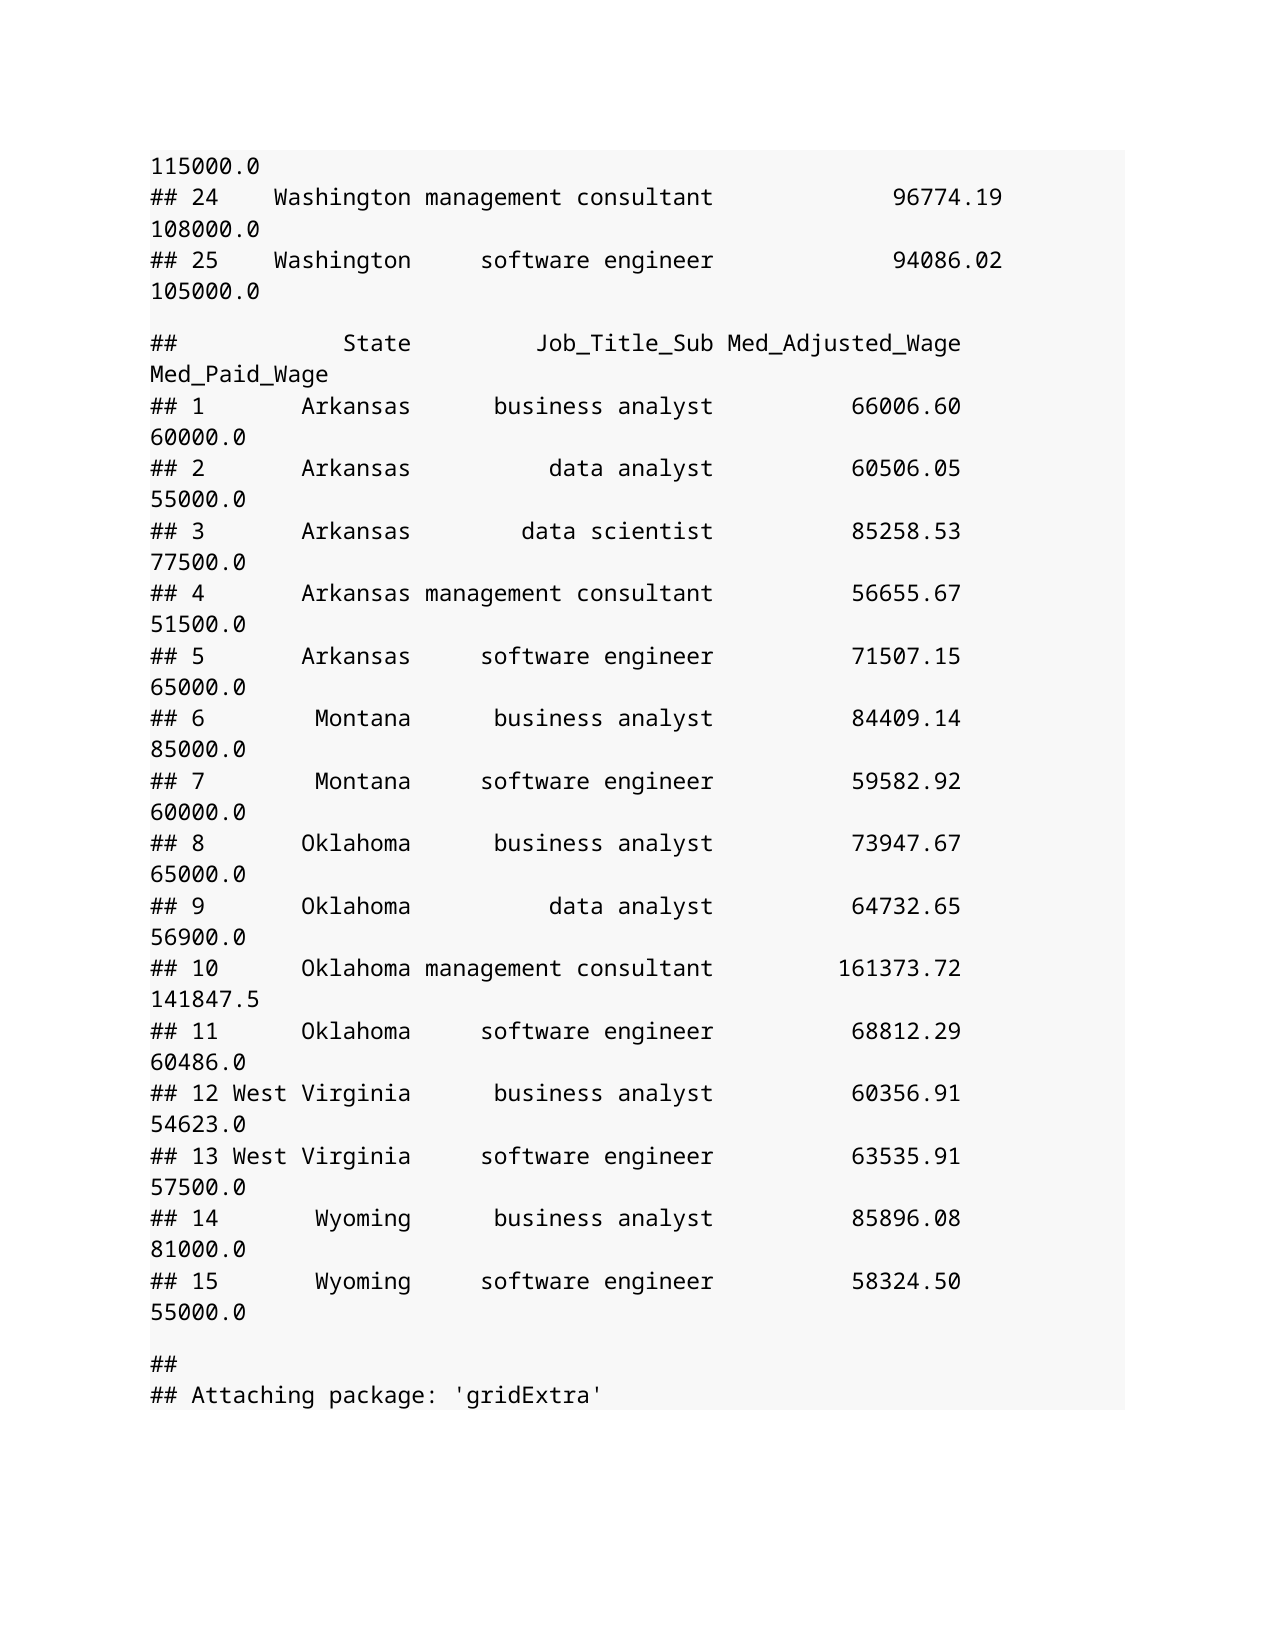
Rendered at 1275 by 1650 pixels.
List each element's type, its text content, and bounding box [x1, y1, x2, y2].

text ## State Job_Title_Sub Med_Adjusted_Wage Med_Paid_Wage ## 1 Arkansas business analyst 66006.60 60000.0 ## 2 Arkansas data analyst 60506.05 55000.0 ## 3 Arkansas data scientist 85258.53 77500.0 ## 4 Arkansas management consultant 56655.67 51500.0 ## 5 Arkansas software engineer 71507.15 65000.0 ## 6 Montana business analyst 84409.14 85000.0 ## 7 Montana software engineer 59582.92 60000.0 ## 8 Oklahoma business analyst 73947.67 65000.0 ## 9 Oklahoma data analyst 64732.65 56900.0 ## 10 Oklahoma management consultant 161373.72 141847.5 ## 11 Oklahoma software engineer 68812.29 60486.0 ## 12 West Virginia business analyst 60356.91 54623.0 ## 13 West Virginia software engineer 63535.91 57500.0 ## 14 Wyoming business analyst 85896.08 81000.0 ## 15 Wyoming software engineer 58324.50 55000.0 [150, 327, 1125, 1327]
text ## ## Attaching package: 'gridExtra' [150, 1348, 1125, 1410]
